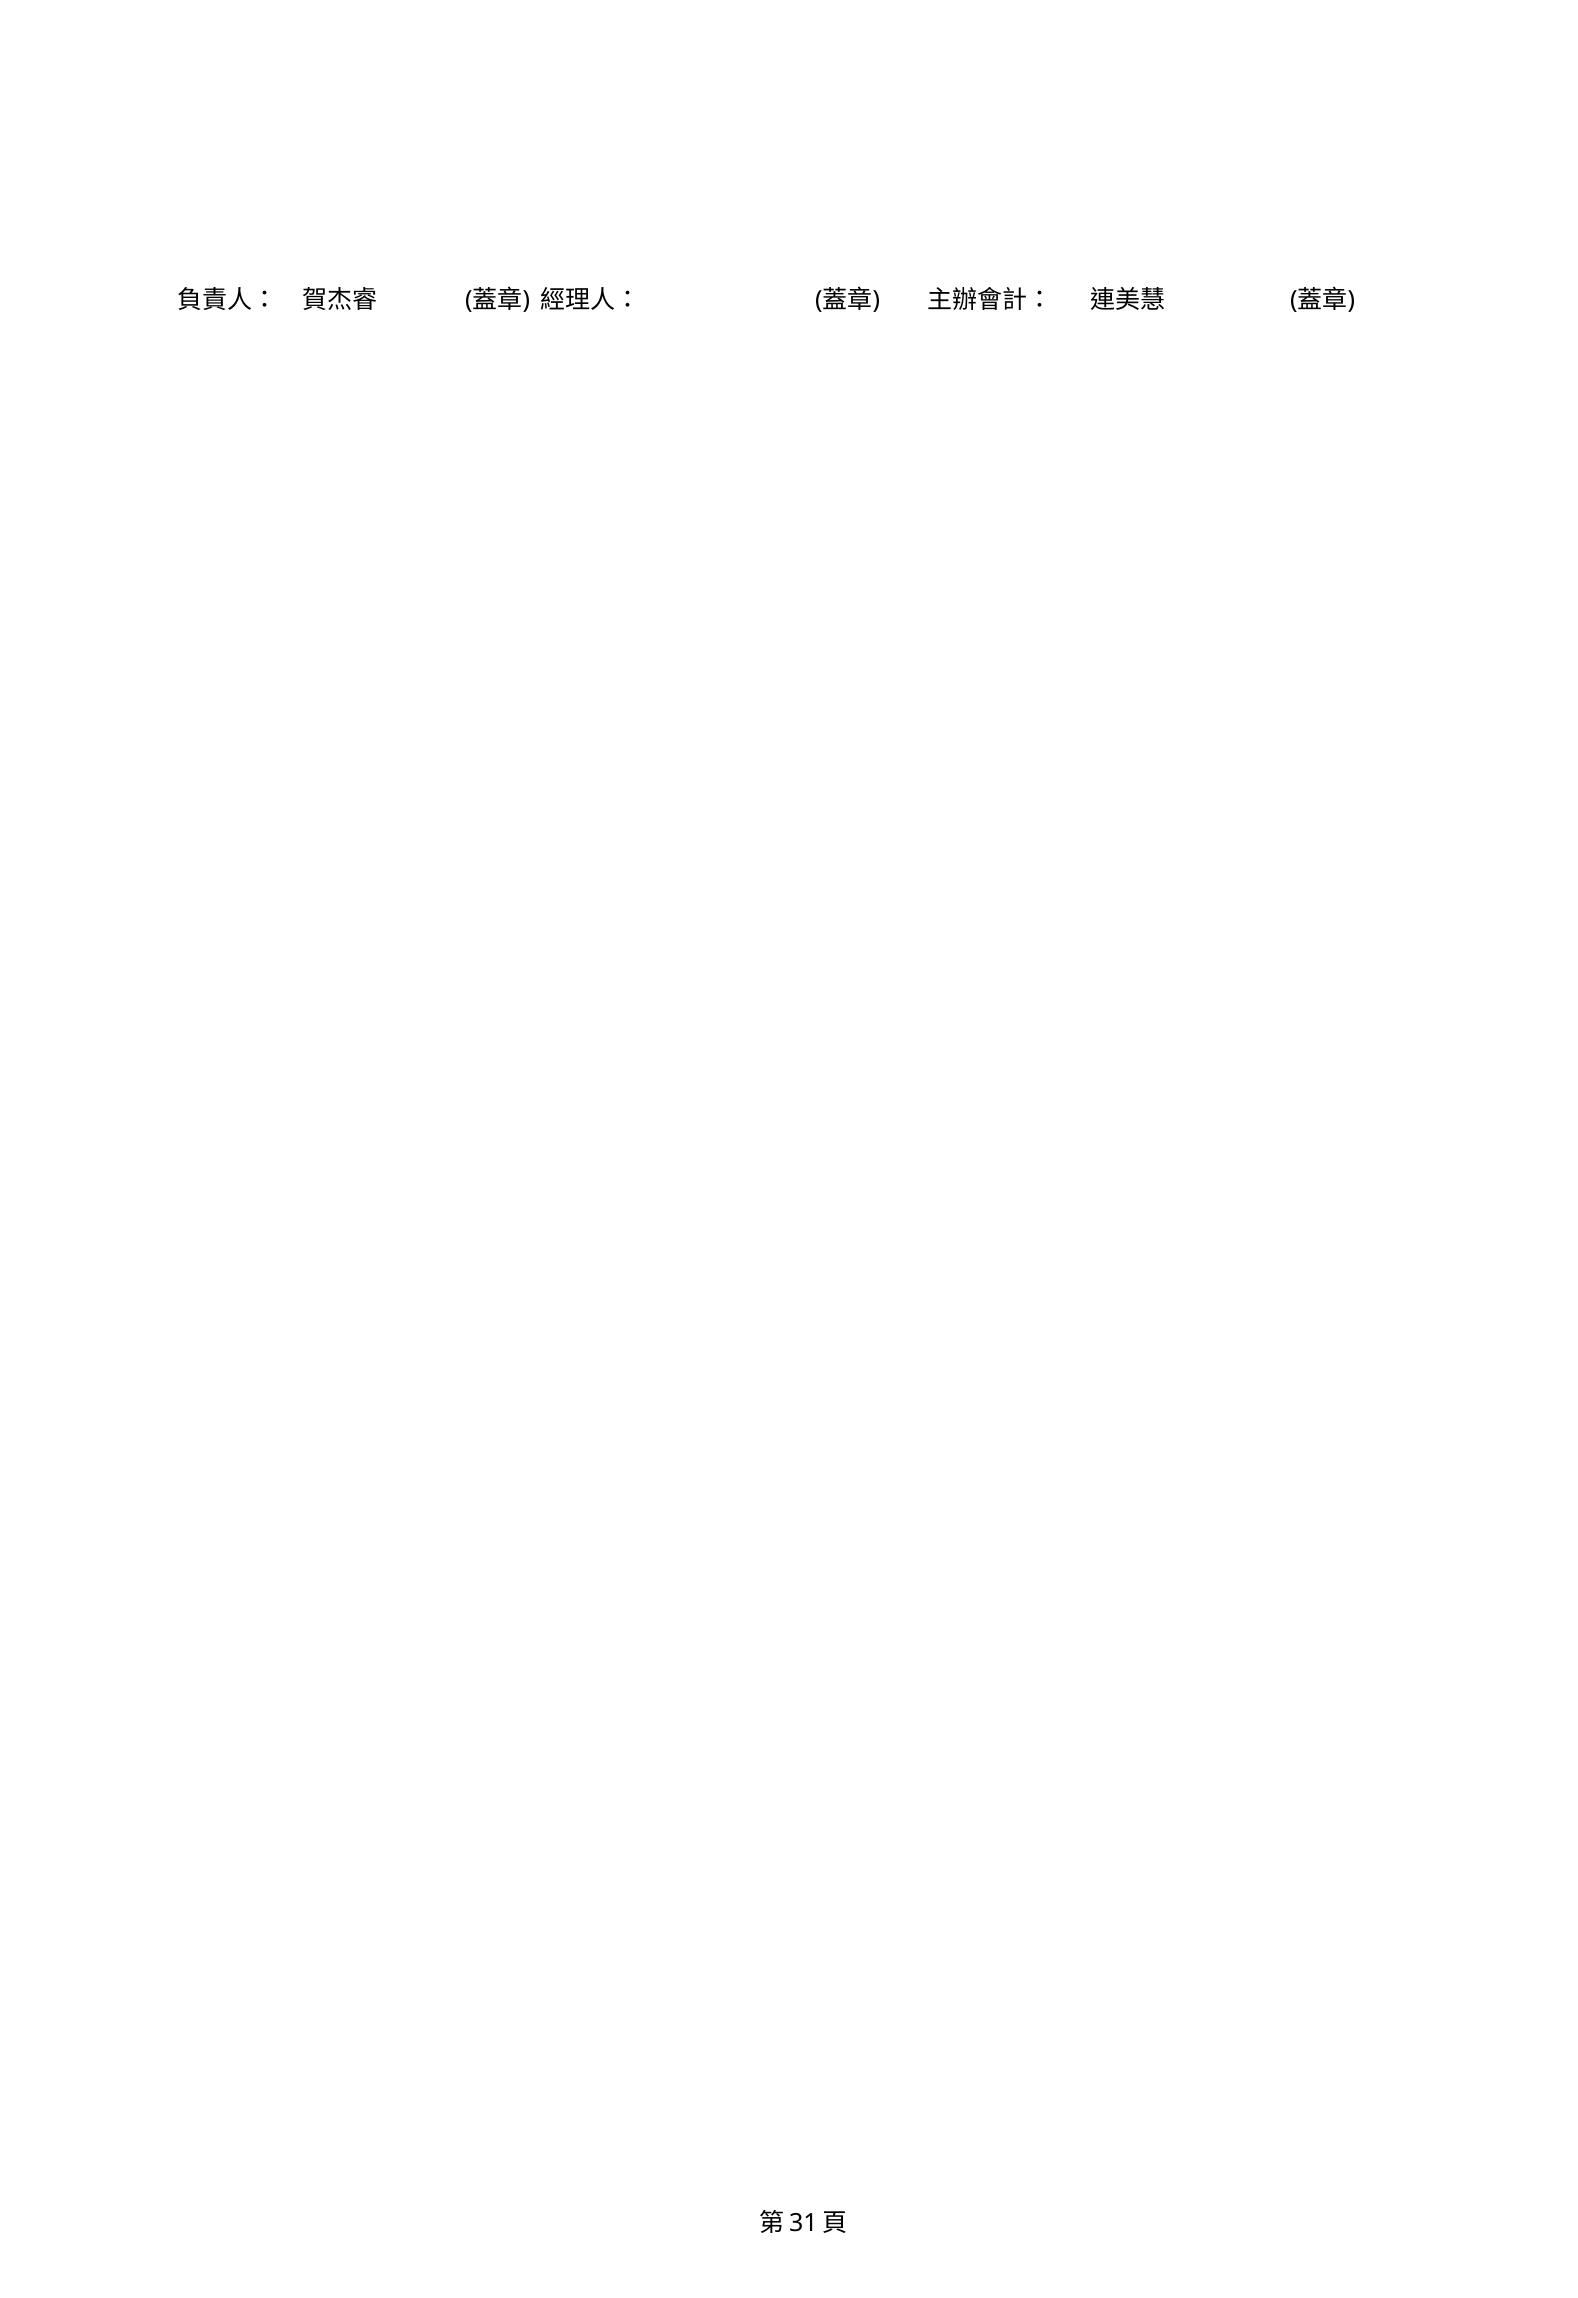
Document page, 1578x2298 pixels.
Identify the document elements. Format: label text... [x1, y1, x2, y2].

text 負責人： 賀杰睿 (蓋章) 經理人： (蓋章) 主辦會計： 連美慧 (蓋章) [177, 279, 1429, 316]
